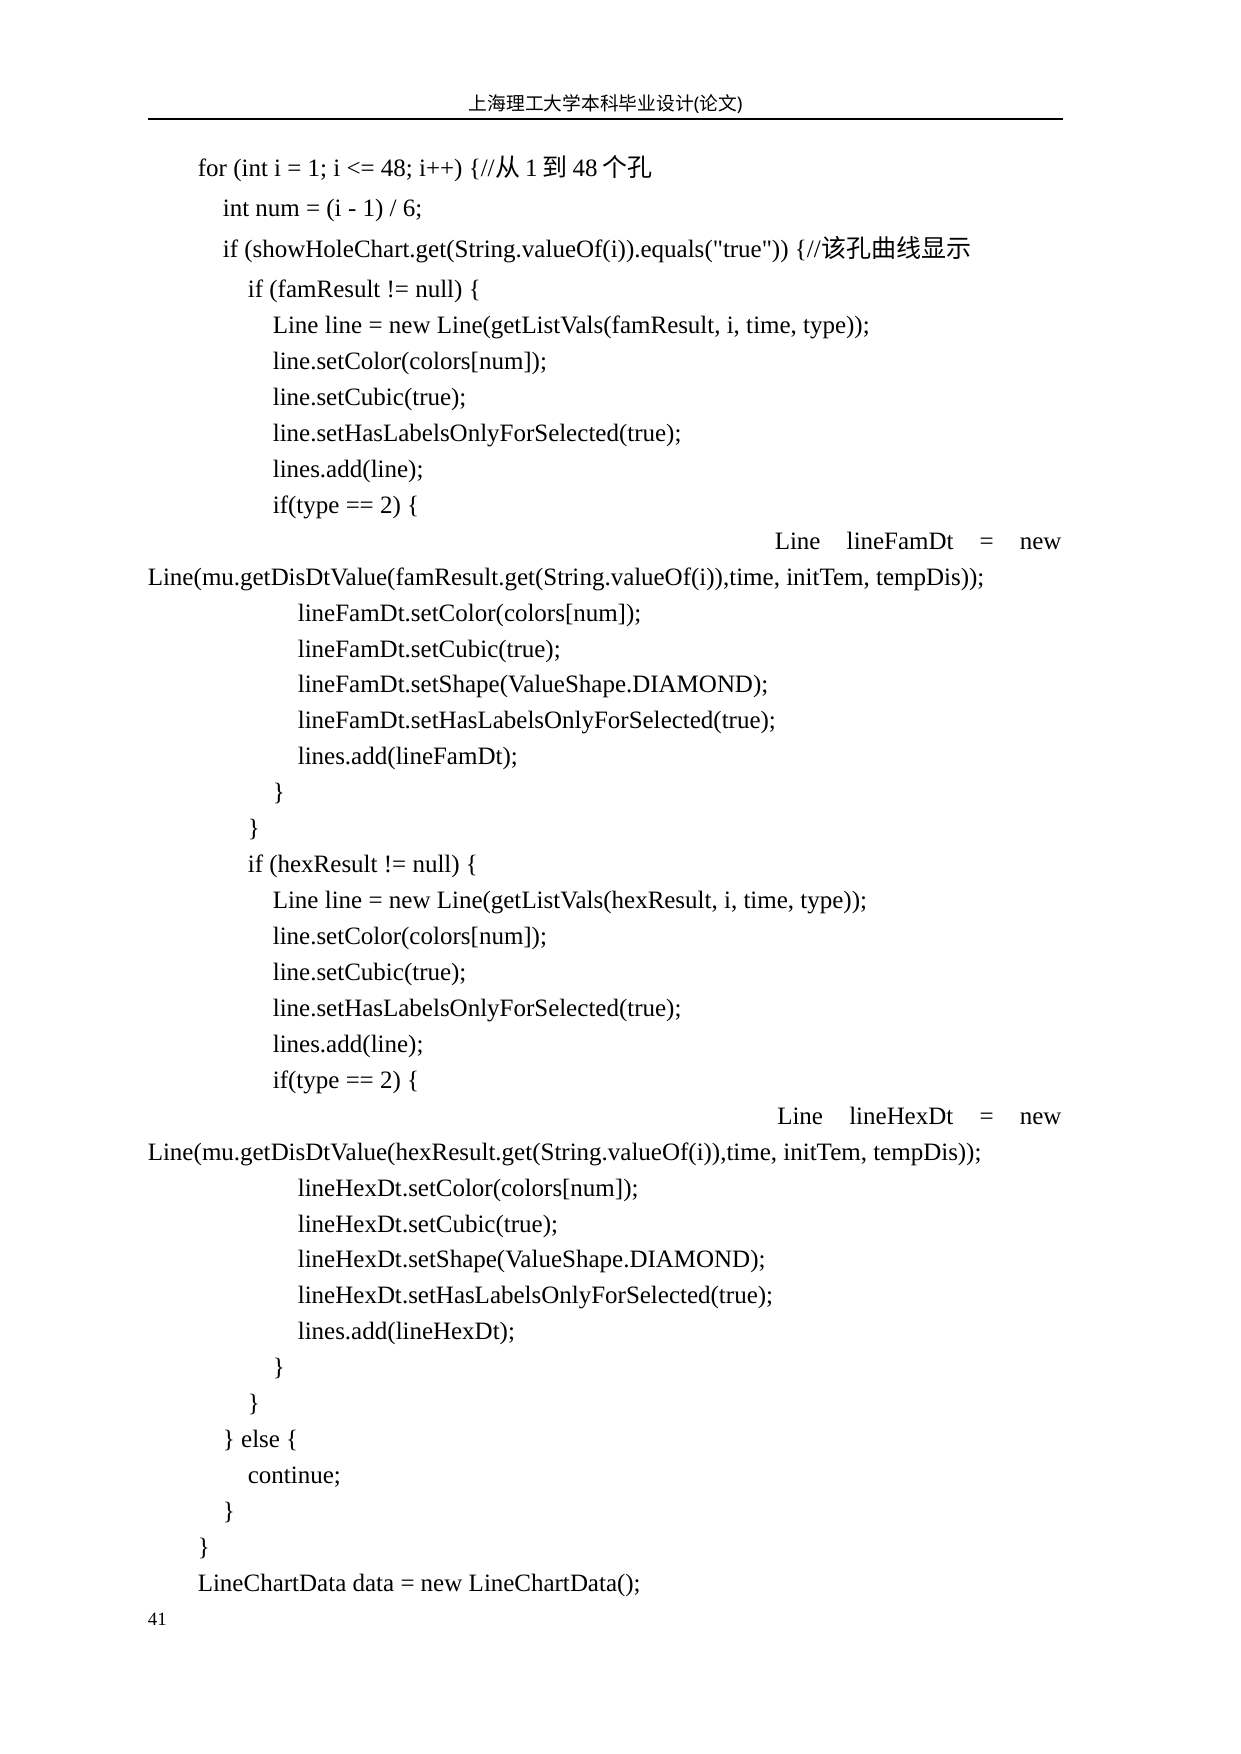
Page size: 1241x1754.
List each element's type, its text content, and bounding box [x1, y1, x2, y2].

text } [148, 1496, 1063, 1525]
text Line line = new Line(getListVals(hexResult, i, time, type)); [148, 885, 1063, 914]
text lines.add(lineHexDt); [148, 1316, 1063, 1345]
text line.setHasLabelsOnlyForSelected(true); [148, 418, 1063, 447]
text if(type == 2) { [148, 490, 1063, 519]
text line.setHasLabelsOnlyForSelected(true); [148, 993, 1063, 1022]
text lines.add(line); [148, 1029, 1063, 1058]
text Line line = new Line(getListVals(famResult, i, time, type)); [148, 310, 1063, 339]
text for (int i = 1; i <= 48; i++) {//从1到48个孔 [148, 148, 1063, 184]
text lineFamDt.setColor(colors[num]); [148, 598, 1063, 626]
text } [148, 1352, 1063, 1381]
text if (hexResult != null) { [148, 849, 1063, 878]
text } [148, 813, 1063, 842]
text lineHexDt.setShape(ValueShape.DIAMOND); [148, 1244, 1063, 1273]
text int num = (i - 1) / 6; [148, 193, 1063, 222]
text lineHexDt.setCubic(true); [148, 1209, 1063, 1237]
text Line lineFamDt = new Line(mu.getDisDtValue(famResult.get(String.valueOf(i)),time, initTem, tempDis)); [148, 526, 1063, 591]
text continue; [148, 1460, 1063, 1489]
text lineFamDt.setHasLabelsOnlyForSelected(true); [148, 706, 1063, 734]
text line.setColor(colors[num]); [148, 346, 1063, 375]
text lines.add(lineFamDt); [148, 741, 1063, 770]
text if (famResult != null) { [148, 274, 1063, 303]
text } [148, 777, 1063, 806]
text line.setCubic(true); [148, 382, 1063, 411]
text if(type == 2) { [148, 1065, 1063, 1094]
text } [148, 1388, 1063, 1417]
text if (showHoleChart.get(String.valueOf(i)).equals("true")) {//该孔曲线显示 [148, 229, 1063, 265]
text lines.add(line); [148, 454, 1063, 483]
text lineFamDt.setShape(ValueShape.DIAMOND); [148, 669, 1063, 698]
text line.setCubic(true); [148, 957, 1063, 986]
text line.setColor(colors[num]); [148, 921, 1063, 950]
text } [148, 1532, 1063, 1561]
text LineChartData data = new LineChartData(); [148, 1568, 1063, 1597]
text } else { [148, 1424, 1063, 1453]
text Line lineHexDt = new Line(mu.getDisDtValue(hexResult.get(String.valueOf(i)),time, initTem, tempDis)); [148, 1101, 1063, 1166]
text lineHexDt.setHasLabelsOnlyForSelected(true); [148, 1281, 1063, 1309]
text lineHexDt.setColor(colors[num]); [148, 1173, 1063, 1201]
text lineFamDt.setCubic(true); [148, 634, 1063, 662]
